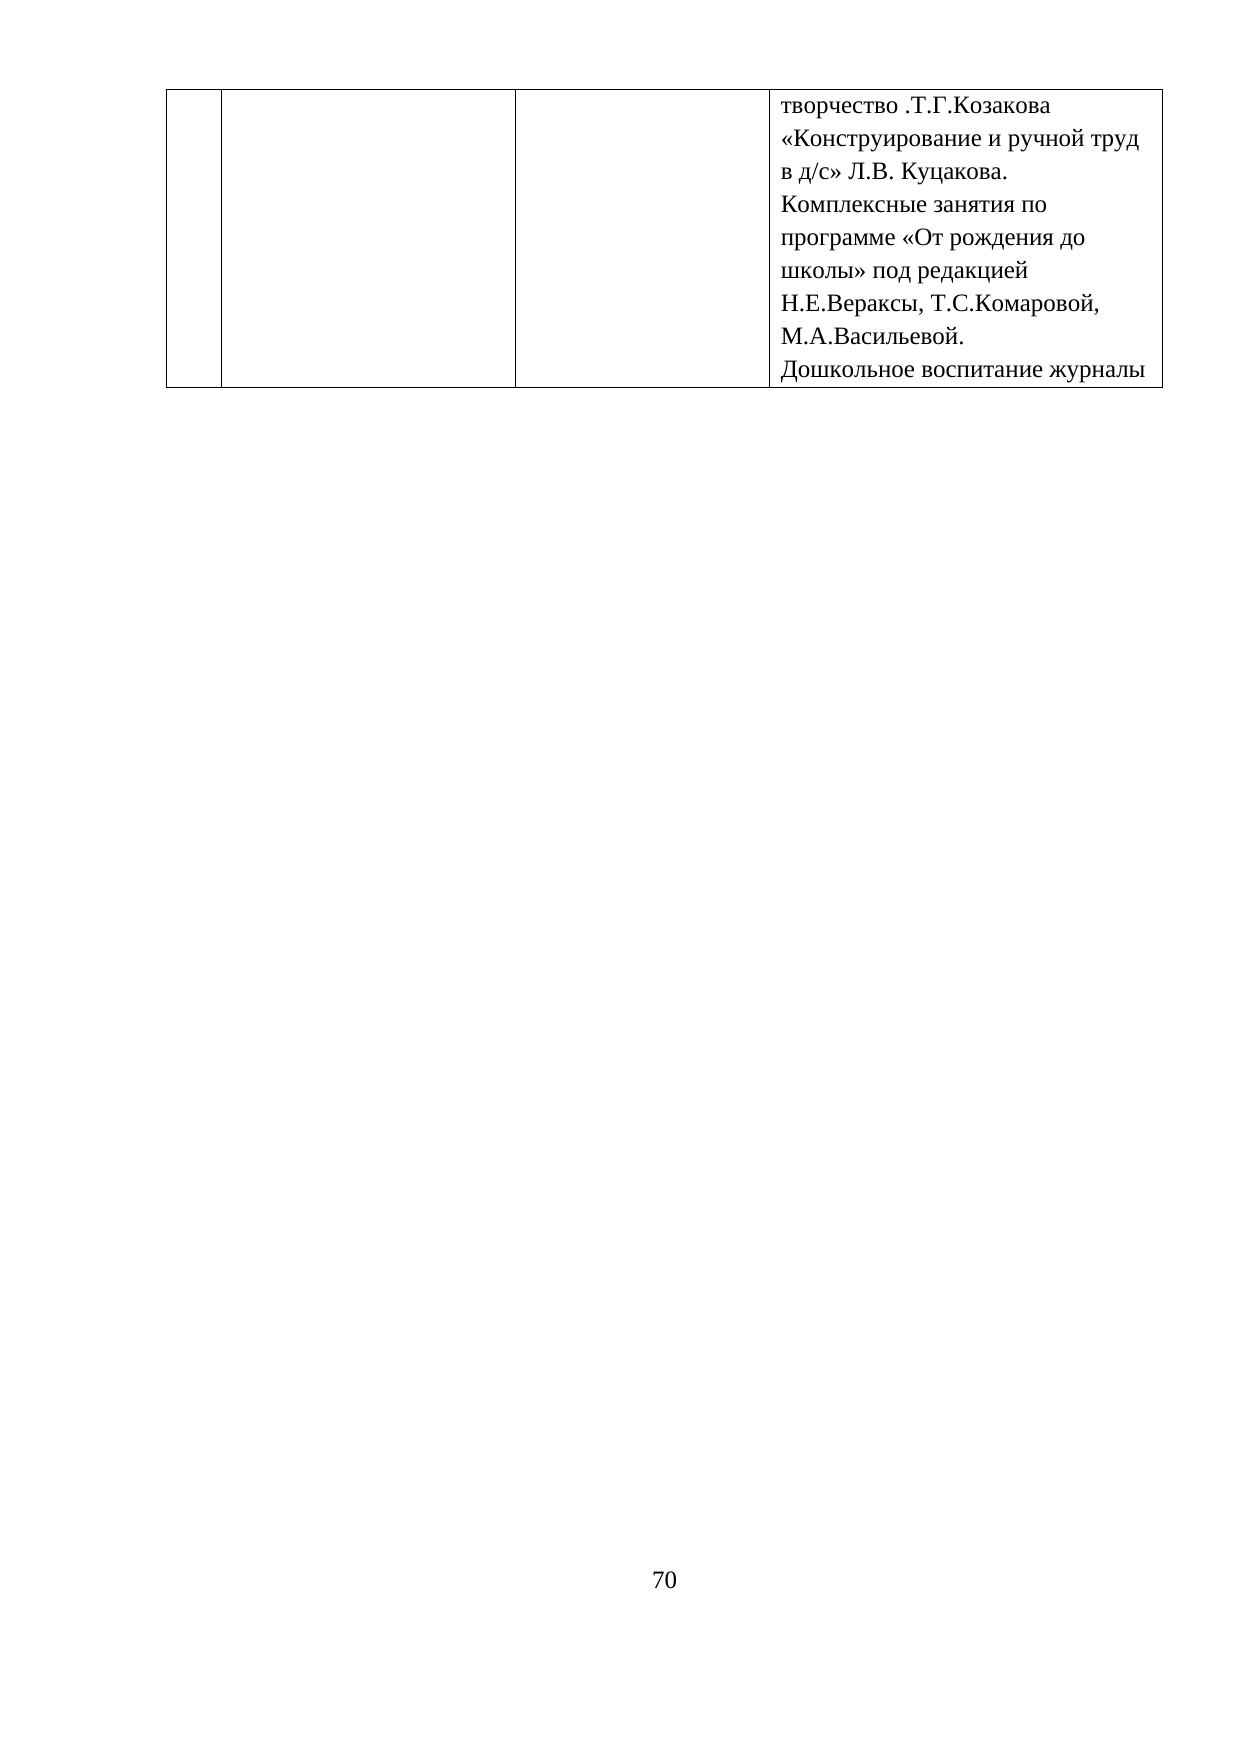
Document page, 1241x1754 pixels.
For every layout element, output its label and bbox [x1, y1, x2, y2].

table_cell [167, 90, 221, 387]
table_cell [516, 90, 769, 387]
table_cell [770, 90, 1162, 387]
table_cell [222, 90, 515, 387]
